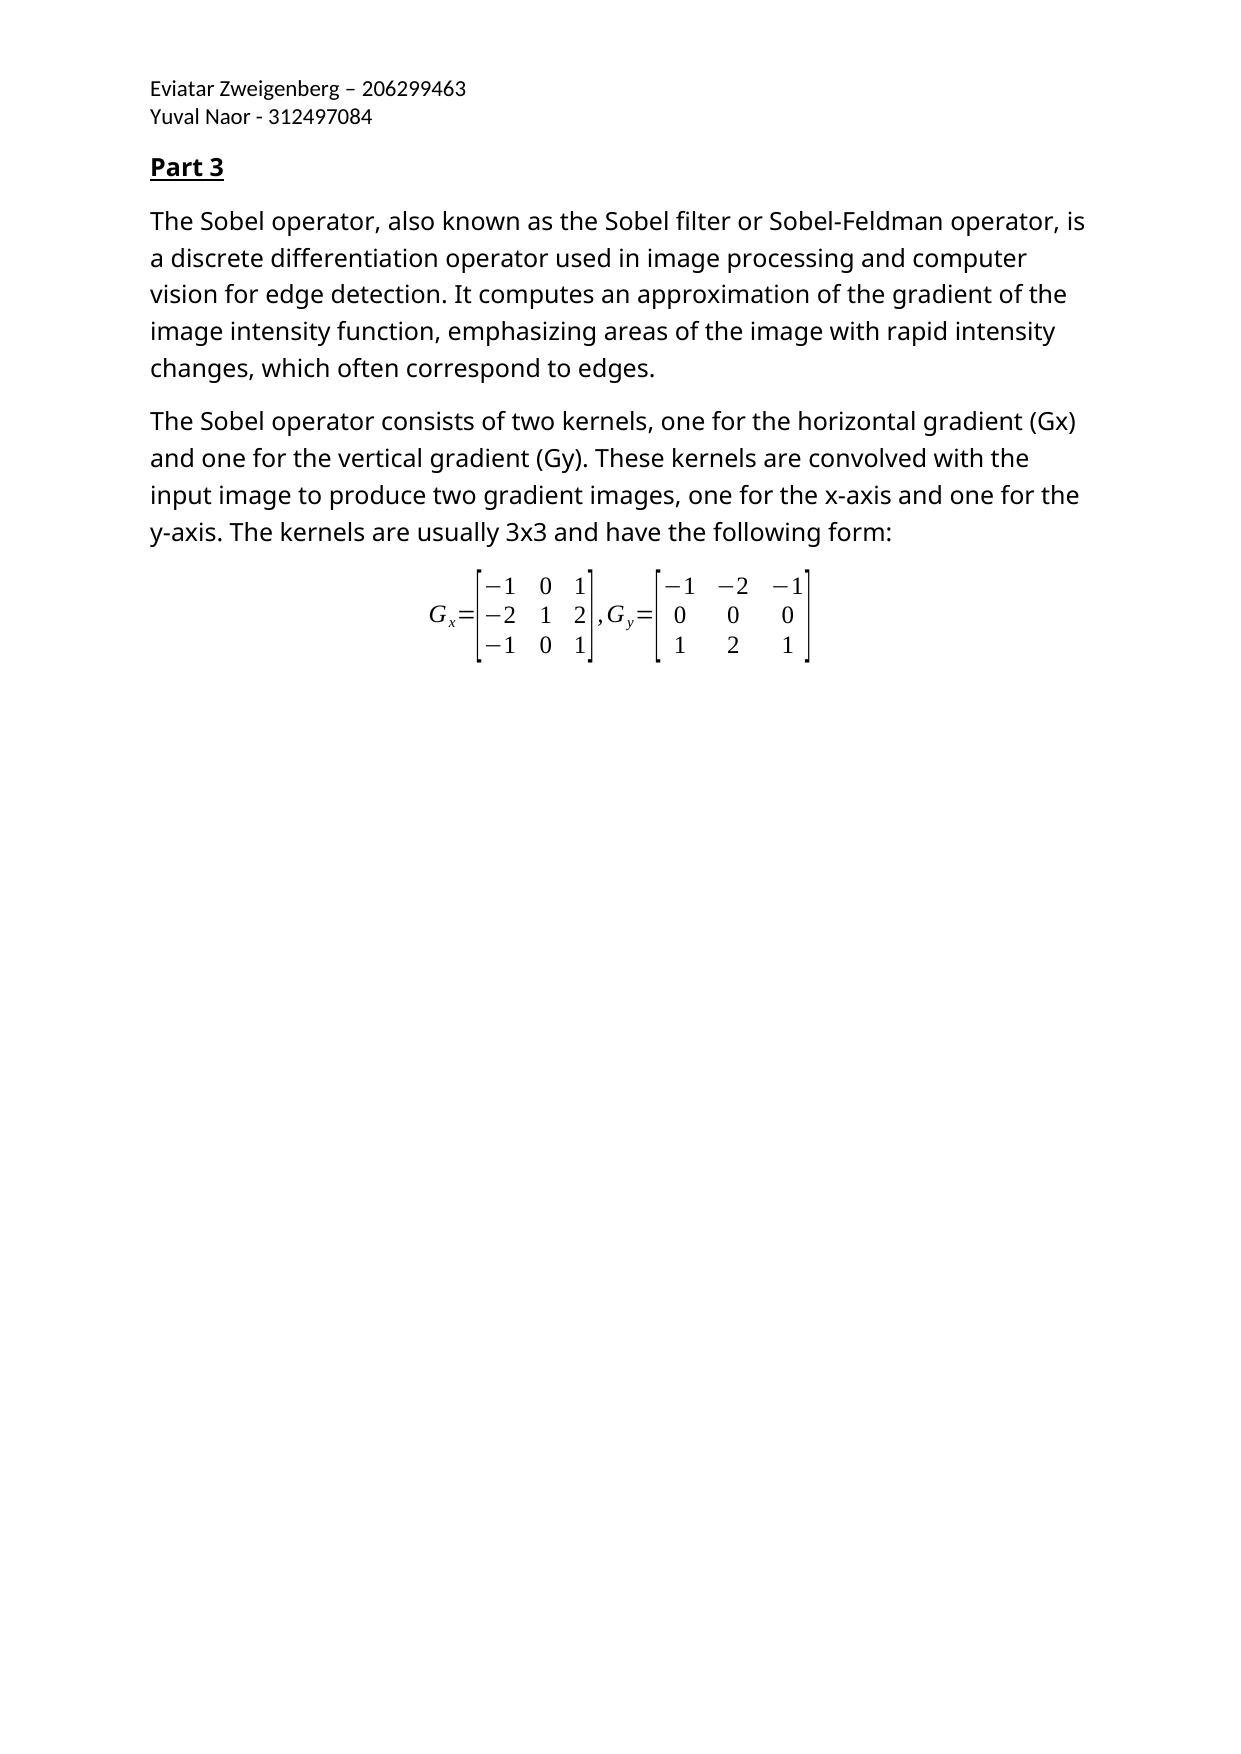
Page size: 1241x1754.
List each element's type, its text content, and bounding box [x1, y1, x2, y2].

text Part 3 [150, 150, 1090, 184]
text The Sobel operator consists of two kernels, one for the horizontal gradient (Gx) and one for the vertical gradient (Gy). These kernels are convolved with the input image to produce two gradient images, one for the x-axis and one for the y-axis. The kernels are usually 3x3 and have the following form: [150, 404, 1090, 548]
text The Sobel operator, also known as the Sobel filter or Sobel-Feldman operator, is a discrete differentiation operator used in image processing and computer vision for edge detection. It computes an approximation of the gradient of the image intensity function, emphasizing areas of the image with rapid intensity changes, which often correspond to edges. [150, 203, 1090, 384]
